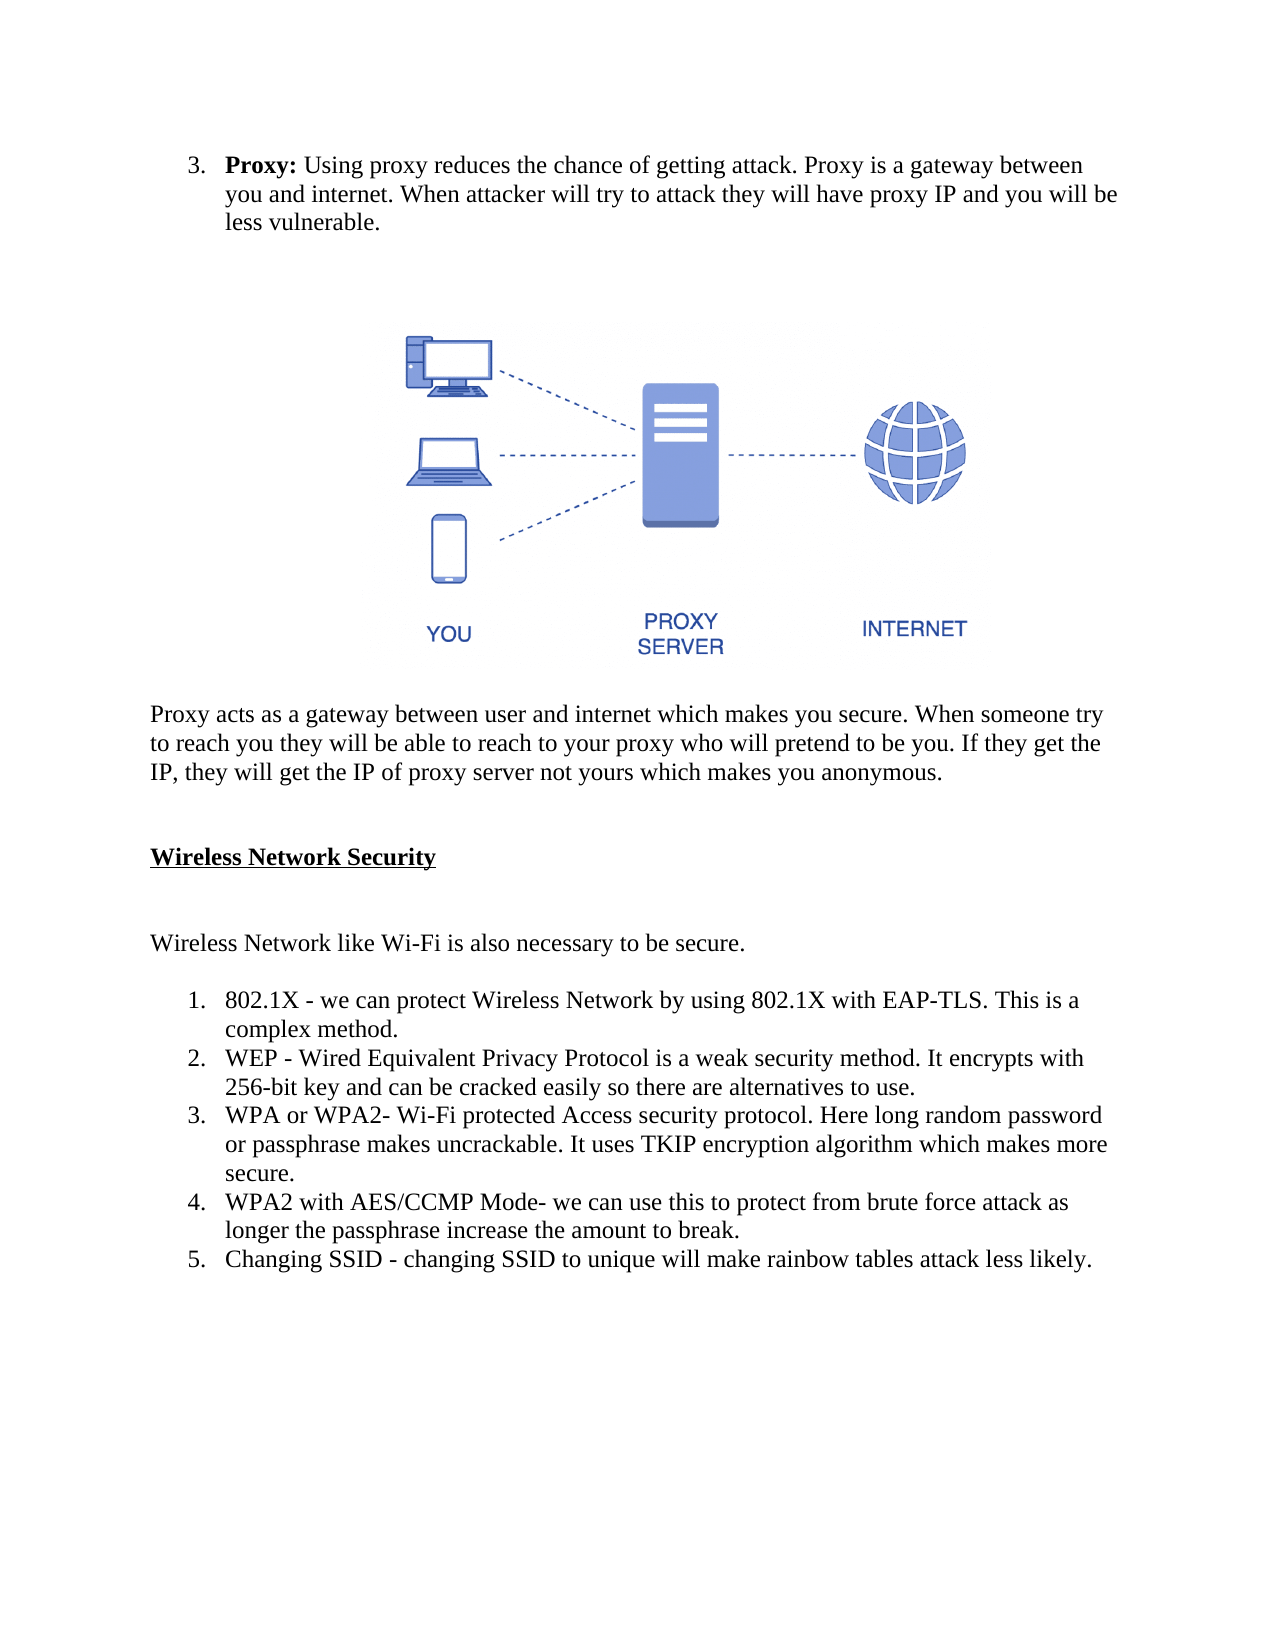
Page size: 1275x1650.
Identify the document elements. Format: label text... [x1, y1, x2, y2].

text Proxy acts as a gateway between user and internet which makes you secure. When someone try to reach you they will be able to reach to your proxy who will pretend to be you. If they get the IP, they will get the IP of proxy server not yours which makes you anonymous. [150, 699, 1125, 785]
text Wireless Network like Wi-Fi is also necessary to be secure. [150, 928, 1125, 956]
text Wireless Network Security [150, 842, 1125, 871]
list WPA or WPA2- Wi-Fi protected Access security protocol. Here long random password or passphrase makes uncrackable. It uses TKIP encryption algorithm which makes more secure. [187, 1101, 1125, 1187]
list Proxy: Using proxy reduces the chance of getting attack. Proxy is a gateway between you and internet. When attacker will try to attack they will have proxy IP and you will be less vulnerable. [187, 150, 1125, 236]
list WPA2 with AES/CCMP Mode- we can use this to protect from brute force attack as longer the passphrase increase the amount to break. [187, 1187, 1125, 1244]
list Changing SSID - changing SSID to unique will make rainbow tables attack less likely. [187, 1244, 1125, 1273]
list 802.1X - we can protect Wireless Network by using 802.1X with EAP-TLS. This is a complex method. [187, 986, 1125, 1043]
picture [359, 322, 991, 670]
list WEP - Wired Equivalent Privacy Protocol is a weak security method. It encrypts with 256-bit key and can be cracked easily so there are alternatives to use. [187, 1043, 1125, 1101]
